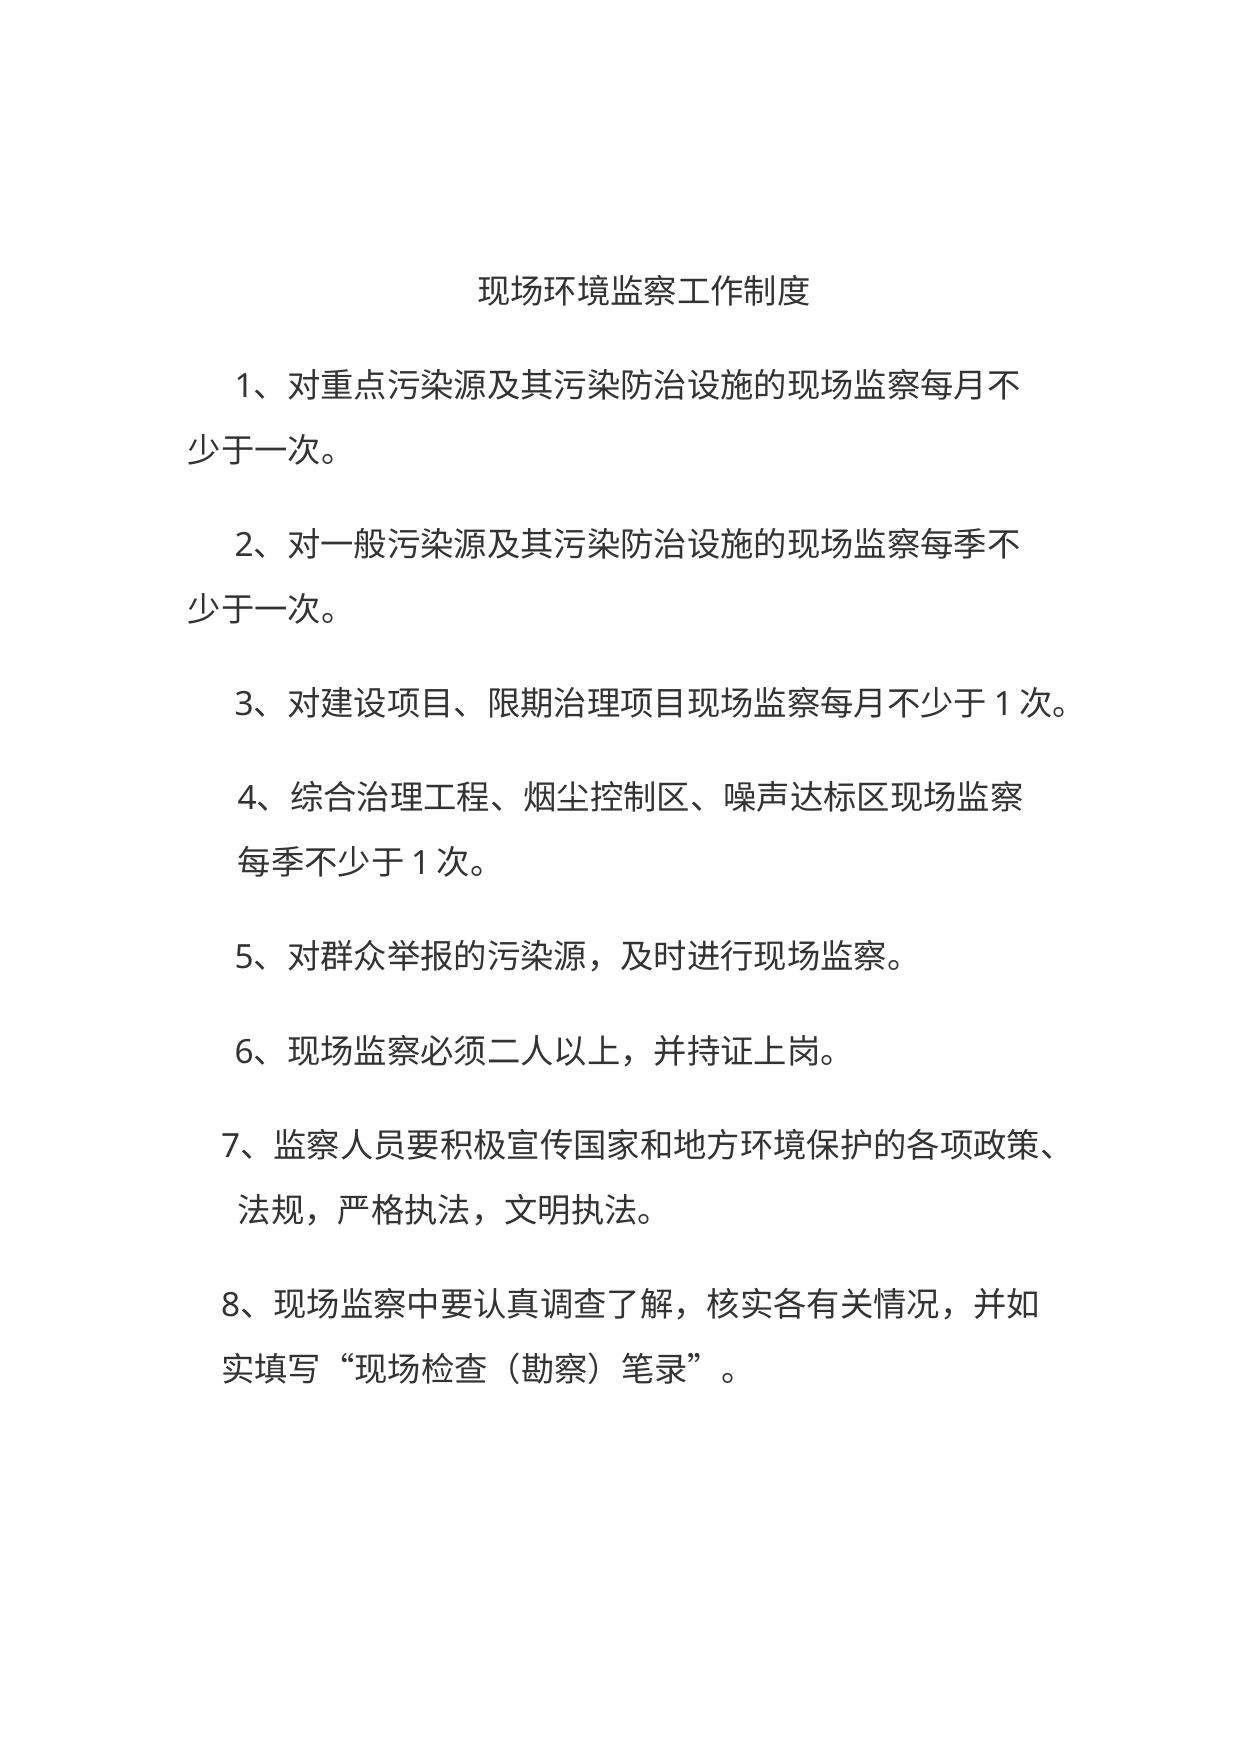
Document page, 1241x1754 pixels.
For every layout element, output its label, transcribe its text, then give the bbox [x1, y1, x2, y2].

text 6、现场监察必须二人以上，并持证上岗。 [187, 1016, 1053, 1081]
text 2、对一般污染源及其污染防治设施的现场监察每季不少于一次。 [187, 509, 1053, 639]
text 7、监察人员要积极宣传国家和地方环境保护的各项政策、法规，严格执法，文明执法。 [221, 1110, 1053, 1240]
text 现场环境监察工作制度 [187, 256, 1053, 321]
text 3、对建设项目、限期治理项目现场监察每月不少于1次。 [187, 669, 1053, 734]
text 4、综合治理工程、烟尘控制区、噪声达标区现场监察每季不少于1次。 [237, 763, 1053, 893]
text 8、现场监察中要认真调查了解，核实各有关情况，并如实填写“现场检查（勘察）笔录”。 [221, 1269, 1053, 1399]
text 5、对群众举报的污染源，及时进行现场监察。 [187, 922, 1053, 987]
text 1、对重点污染源及其污染防治设施的现场监察每月不少于一次。 [187, 350, 1053, 480]
